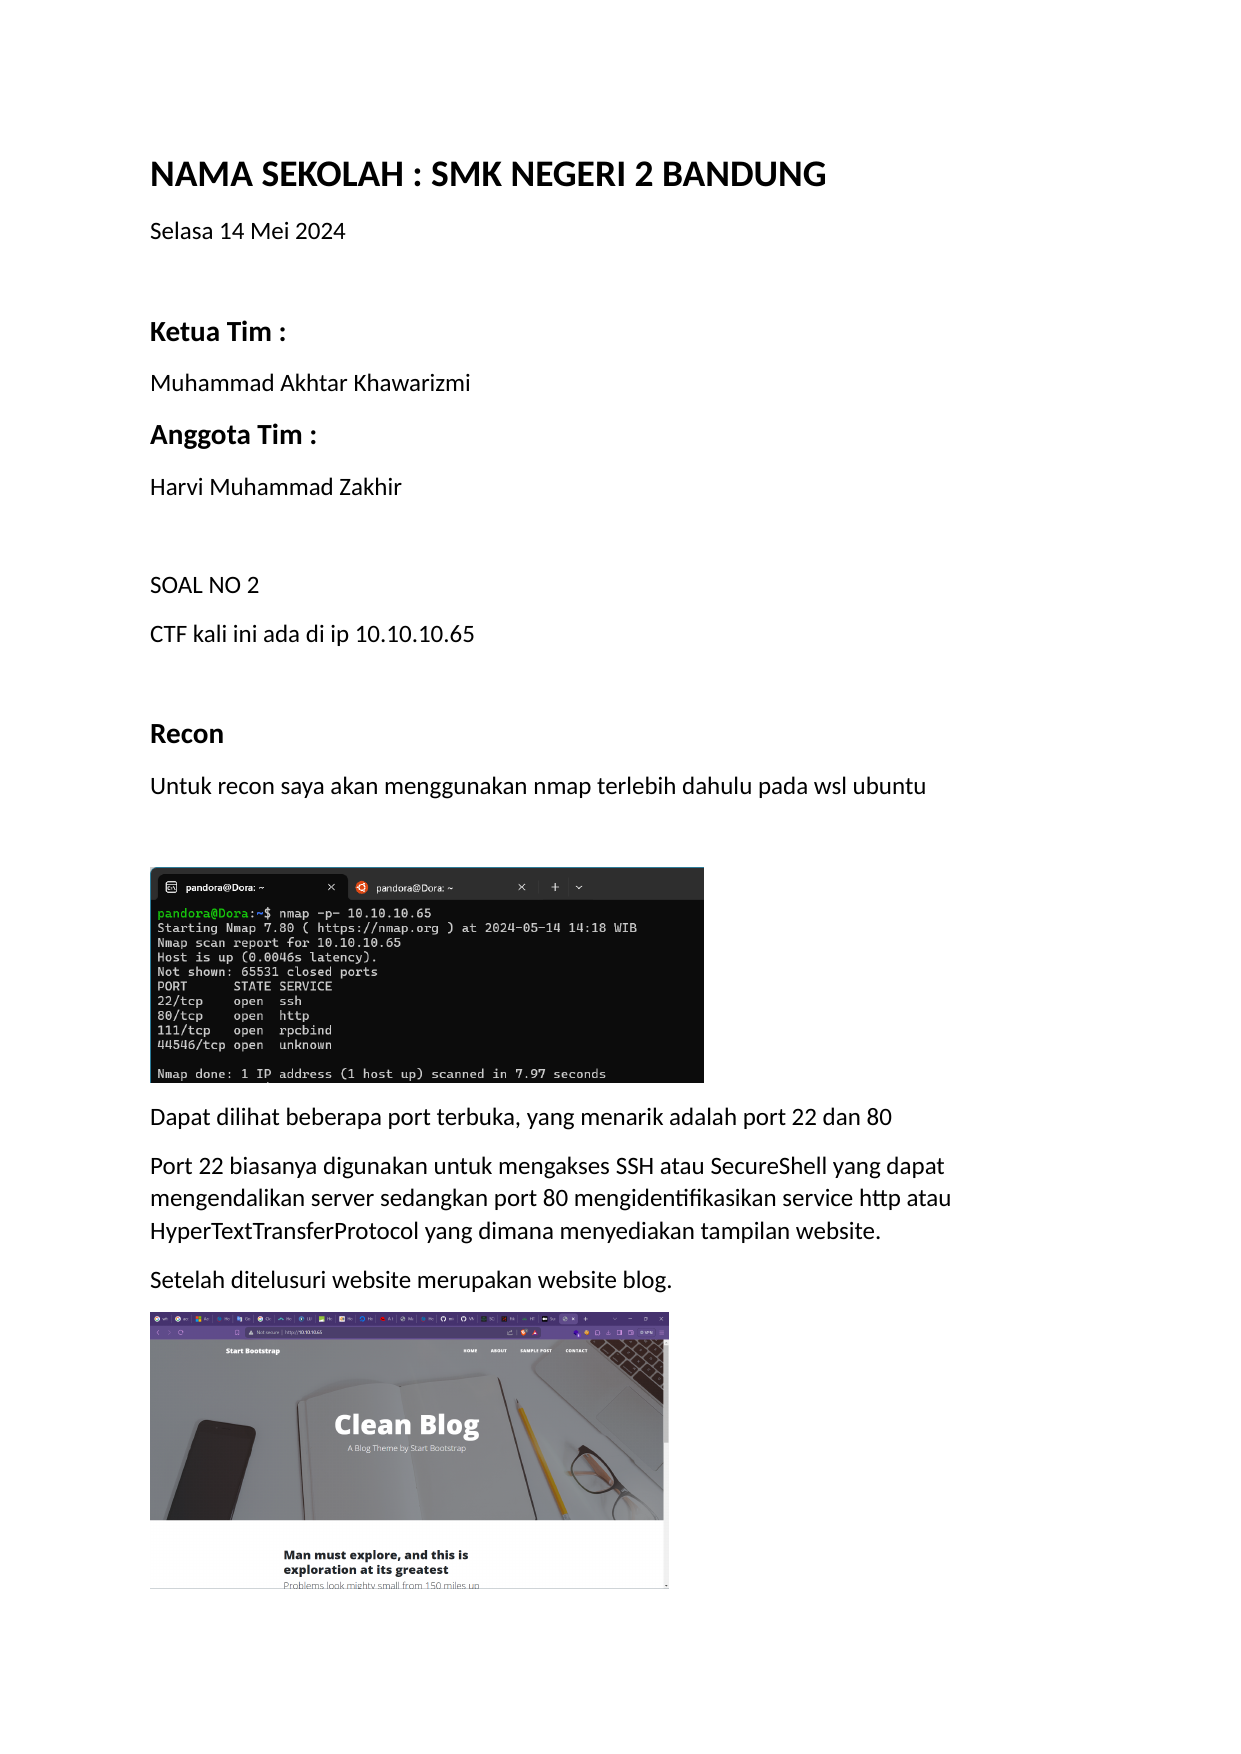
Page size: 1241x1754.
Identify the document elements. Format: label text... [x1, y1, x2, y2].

text Setelah ditelusuri website merupakan website blog. [150, 1264, 1090, 1294]
text Recon [150, 716, 1090, 751]
text Selasa 14 Mei 2024 [150, 215, 1090, 246]
text Anggota Tim : [150, 416, 1090, 452]
text CTF kali ini ada di ip 10.10.10.65 [150, 618, 1090, 648]
picture [150, 1312, 669, 1589]
text SOAL NO 2 [150, 569, 1090, 599]
text Harvi Muhammad Zakhir [150, 471, 1090, 501]
text NAMA SEKOLAH : SMK NEGERI 2 BANDUNG [150, 150, 1090, 196]
text Muhammad Akhtar Khawarizmi [150, 367, 1090, 398]
picture [150, 867, 704, 1083]
text Dapat dilihat beberapa port terbuka, yang menarik adalah port 22 dan 80 [150, 1101, 1090, 1132]
text Untuk recon saya akan menggunakan nmap terlebih dahulu pada wsl ubuntu [150, 770, 1090, 801]
text Ketua Tim : [150, 313, 1090, 349]
text Port 22 biasanya digunakan untuk mengakses SSH atau SecureShell yang dapat mengendalikan server sedangkan port 80 mengidentifikasikan service http atau HyperTextTransferProtocol yang dimana menyediakan tampilan website. [150, 1150, 1090, 1245]
